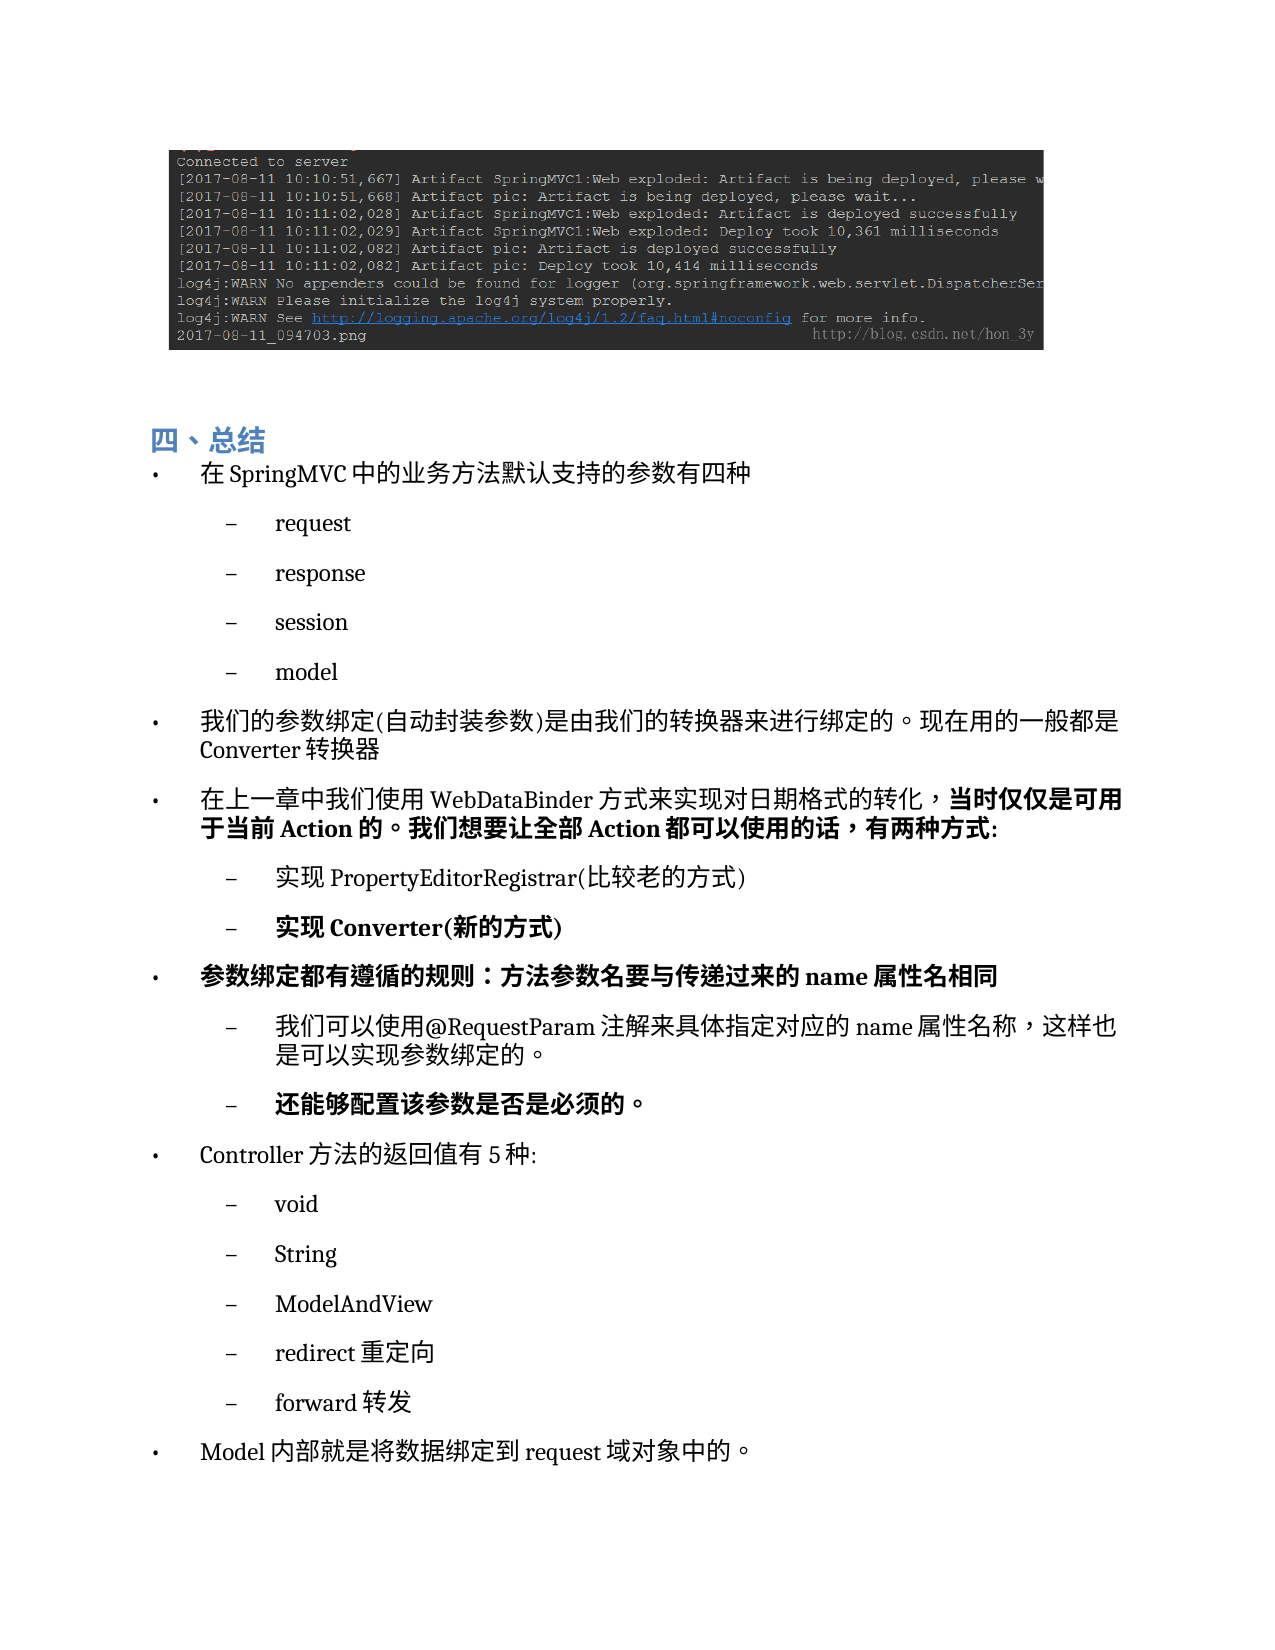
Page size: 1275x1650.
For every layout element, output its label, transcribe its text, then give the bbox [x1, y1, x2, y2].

list Controller方法的返回值有5种: [150, 1141, 1125, 1169]
list session [225, 608, 1125, 637]
list ModelAndView [225, 1289, 1125, 1318]
subtitle 四、总结 [150, 420, 1125, 459]
list 在上一章中我们使用WebDataBinder方式来实现对日期格式的转化，当时仅仅是可用于当前Action的。我们想要让全部Action都可以使用的话，有两种方式: [150, 786, 1125, 843]
list forward转发 [225, 1389, 1125, 1417]
list 参数绑定都有遵循的规则：方法参数名要与传递过来的name属性名相同 [150, 963, 1125, 992]
picture [168, 150, 1044, 350]
list void [225, 1190, 1125, 1219]
list model [225, 658, 1125, 687]
list response [225, 559, 1125, 587]
list request [225, 509, 1125, 538]
list Model内部就是将数据绑定到request域对象中的。 [150, 1438, 1125, 1467]
list String [225, 1240, 1125, 1269]
list redirect重定向 [225, 1339, 1125, 1368]
list 实现PropertyEditorRegistrar(比较老的方式) [225, 864, 1125, 893]
list 在SpringMVC中的业务方法默认支持的参数有四种 [150, 459, 1125, 488]
list 还能够配置该参数是否是必须的。 [225, 1091, 1125, 1120]
list 我们可以使用@RequestParam注解来具体指定对应的name属性名称，这样也是可以实现参数绑定的。 [225, 1013, 1125, 1070]
list 我们的参数绑定(自动封装参数)是由我们的转换器来进行绑定的。现在用的一般都是Converter转换器 [150, 707, 1125, 765]
list 实现Converter(新的方式) [225, 914, 1125, 942]
